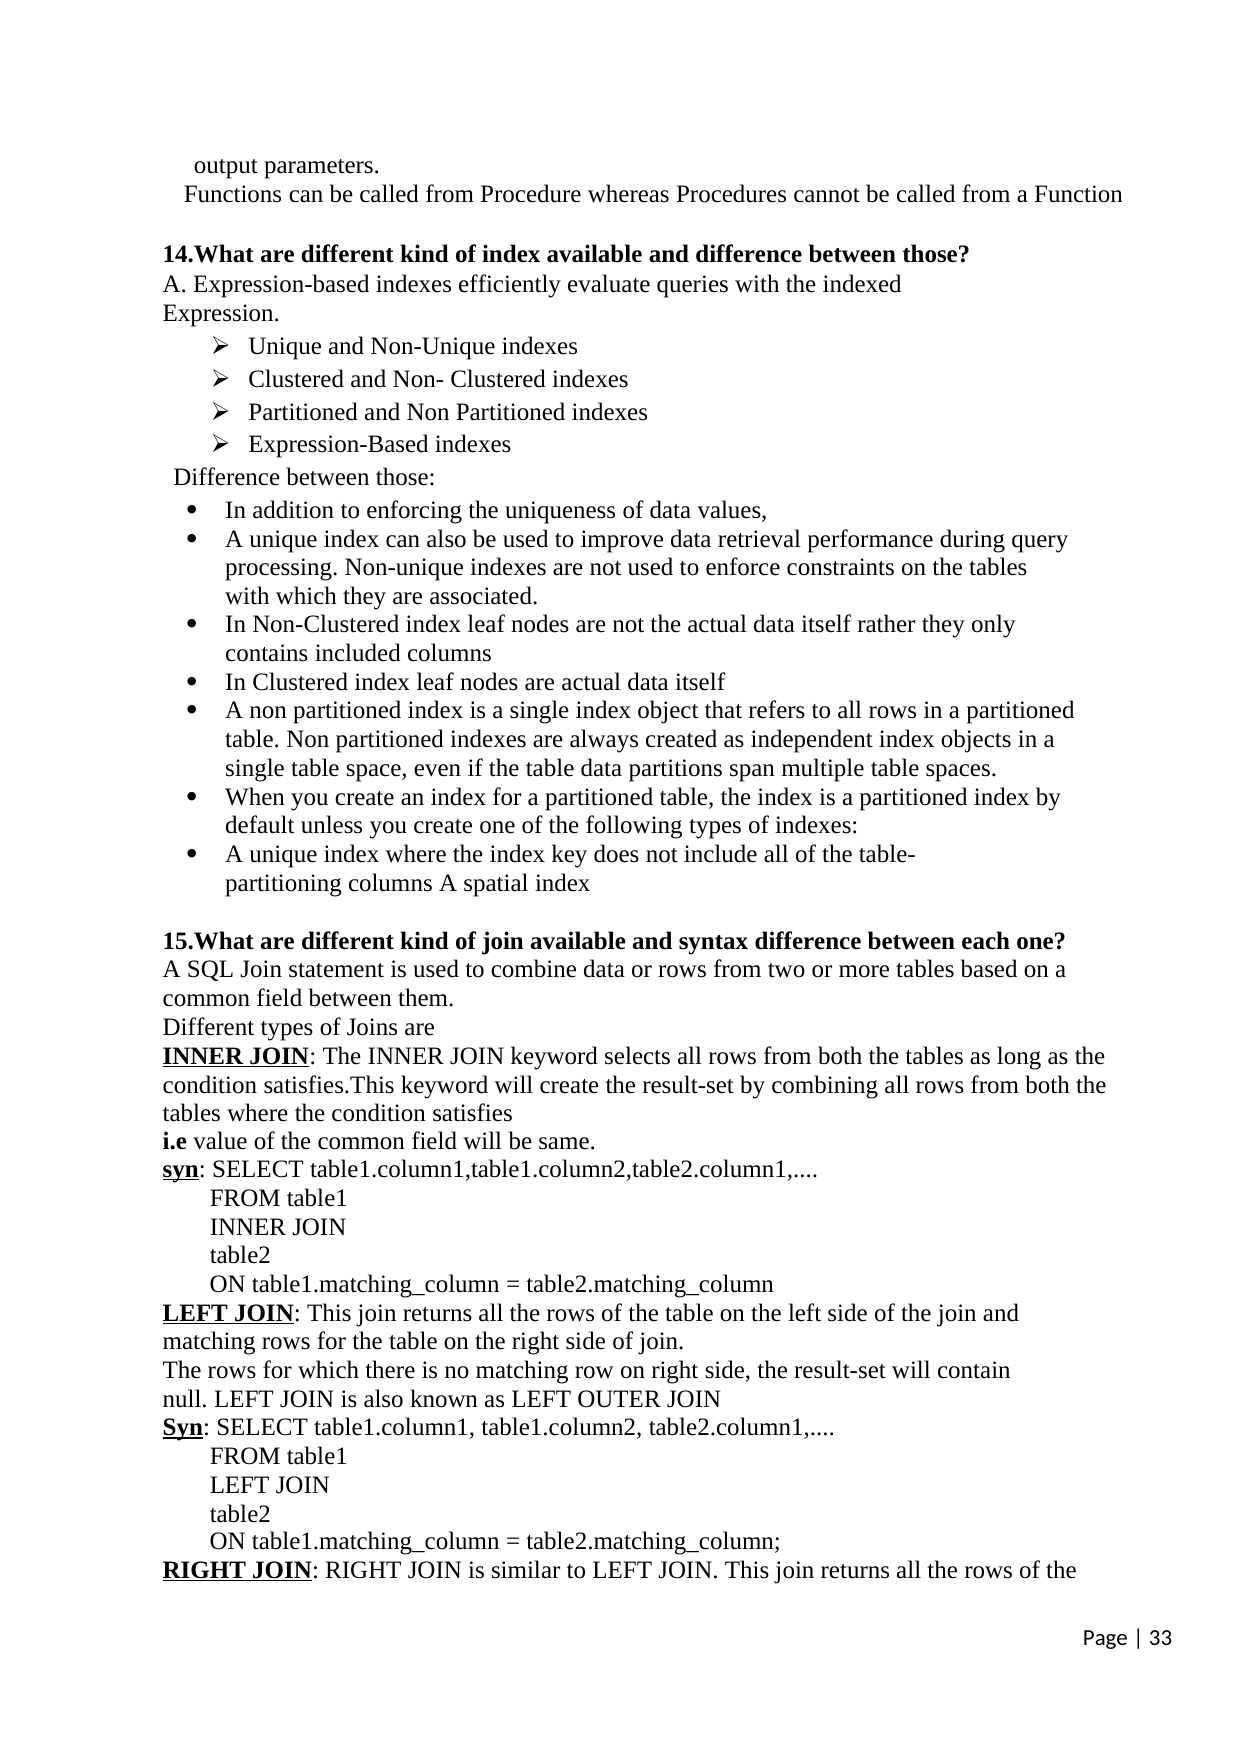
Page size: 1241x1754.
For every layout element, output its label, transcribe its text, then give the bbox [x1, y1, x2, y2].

text LEFT JOIN: This join returns all the rows of the table on the left side of the join and matching rows for the table on the right side of join. [162, 1298, 1101, 1355]
list A unique index can also be used to improve data retrieval performance during query processing. Non-unique indexes are not used to enforce constraints on the tables with which they are associated. [187, 524, 1078, 610]
text Difference between those: [173, 462, 1172, 491]
list In Clustered index leaf nodes are actual data itself [187, 667, 1172, 696]
list Unique and Non-Unique indexes [211, 331, 1172, 360]
text Different types of Joins are [162, 1012, 1172, 1041]
subtitle 14.What are different kind of index available and difference between those? [162, 236, 1172, 269]
list A unique index where the index key does not include all of the table-partitioning columns A spatial index [187, 839, 1015, 897]
list When you create an index for a partitioned table, the index is a partitioned index by default unless you create one of the following types of indexes: [187, 782, 1100, 839]
subtitle 15.What are different kind of join available and syntax difference between each one? [162, 926, 1085, 954]
text Syn: SELECT table1.column1, table1.column2, table2.column1,.... [162, 1412, 1172, 1441]
text ON table1.matching_column = table2.matching_column; [209, 1527, 1172, 1555]
list In Non-Clustered index leaf nodes are not the actual data itself rather they only contains included columns [187, 610, 1091, 667]
text syn: SELECT table1.column1,table1.column2,table2.column1,.... [162, 1155, 1172, 1183]
text FROM table1 INNER JOIN table2 [209, 1183, 403, 1269]
list Expression-Based indexes [211, 429, 1172, 458]
text FROM table1 LEFT JOIN table2 [209, 1441, 391, 1527]
list A non partitioned index is a single index object that refers to all rows in a partitioned table. Non partitioned indexes are always created as independent index objects in a single table space, even if the table data partitions span multiple table spaces. [187, 696, 1075, 782]
text A SQL Join statement is used to combine data or rows from two or more tables based on a common field between them. [162, 954, 1111, 1012]
text ON table1.matching_column = table2.matching_column [209, 1269, 1172, 1298]
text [194, 150, 1086, 179]
text INNER JOIN: The INNER JOIN keyword selects all rows from both the tables as long as the condition satisfies.This keyword will create the result-set by combining all rows from both the tables where the condition satisfies [162, 1041, 1116, 1127]
list Clustered and Non- Clustered indexes [211, 364, 1172, 392]
text The rows for which there is no matching row on right side, the result-set will contain null. LEFT JOIN is also known as LEFT OUTER JOIN [162, 1355, 1014, 1412]
list In addition to enforcing the uniqueness of data values, [187, 495, 1172, 524]
list Partitioned and Non Partitioned indexes [211, 397, 1172, 425]
text Functions can be called from Procedure whereas Procedures cannot be called from a Function [183, 179, 1172, 207]
text A. Expression-based indexes efficiently evaluate queries with the indexed Expression. [162, 269, 952, 327]
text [162, 1556, 1081, 1584]
text i.e value of the common field will be same. [162, 1127, 1172, 1155]
